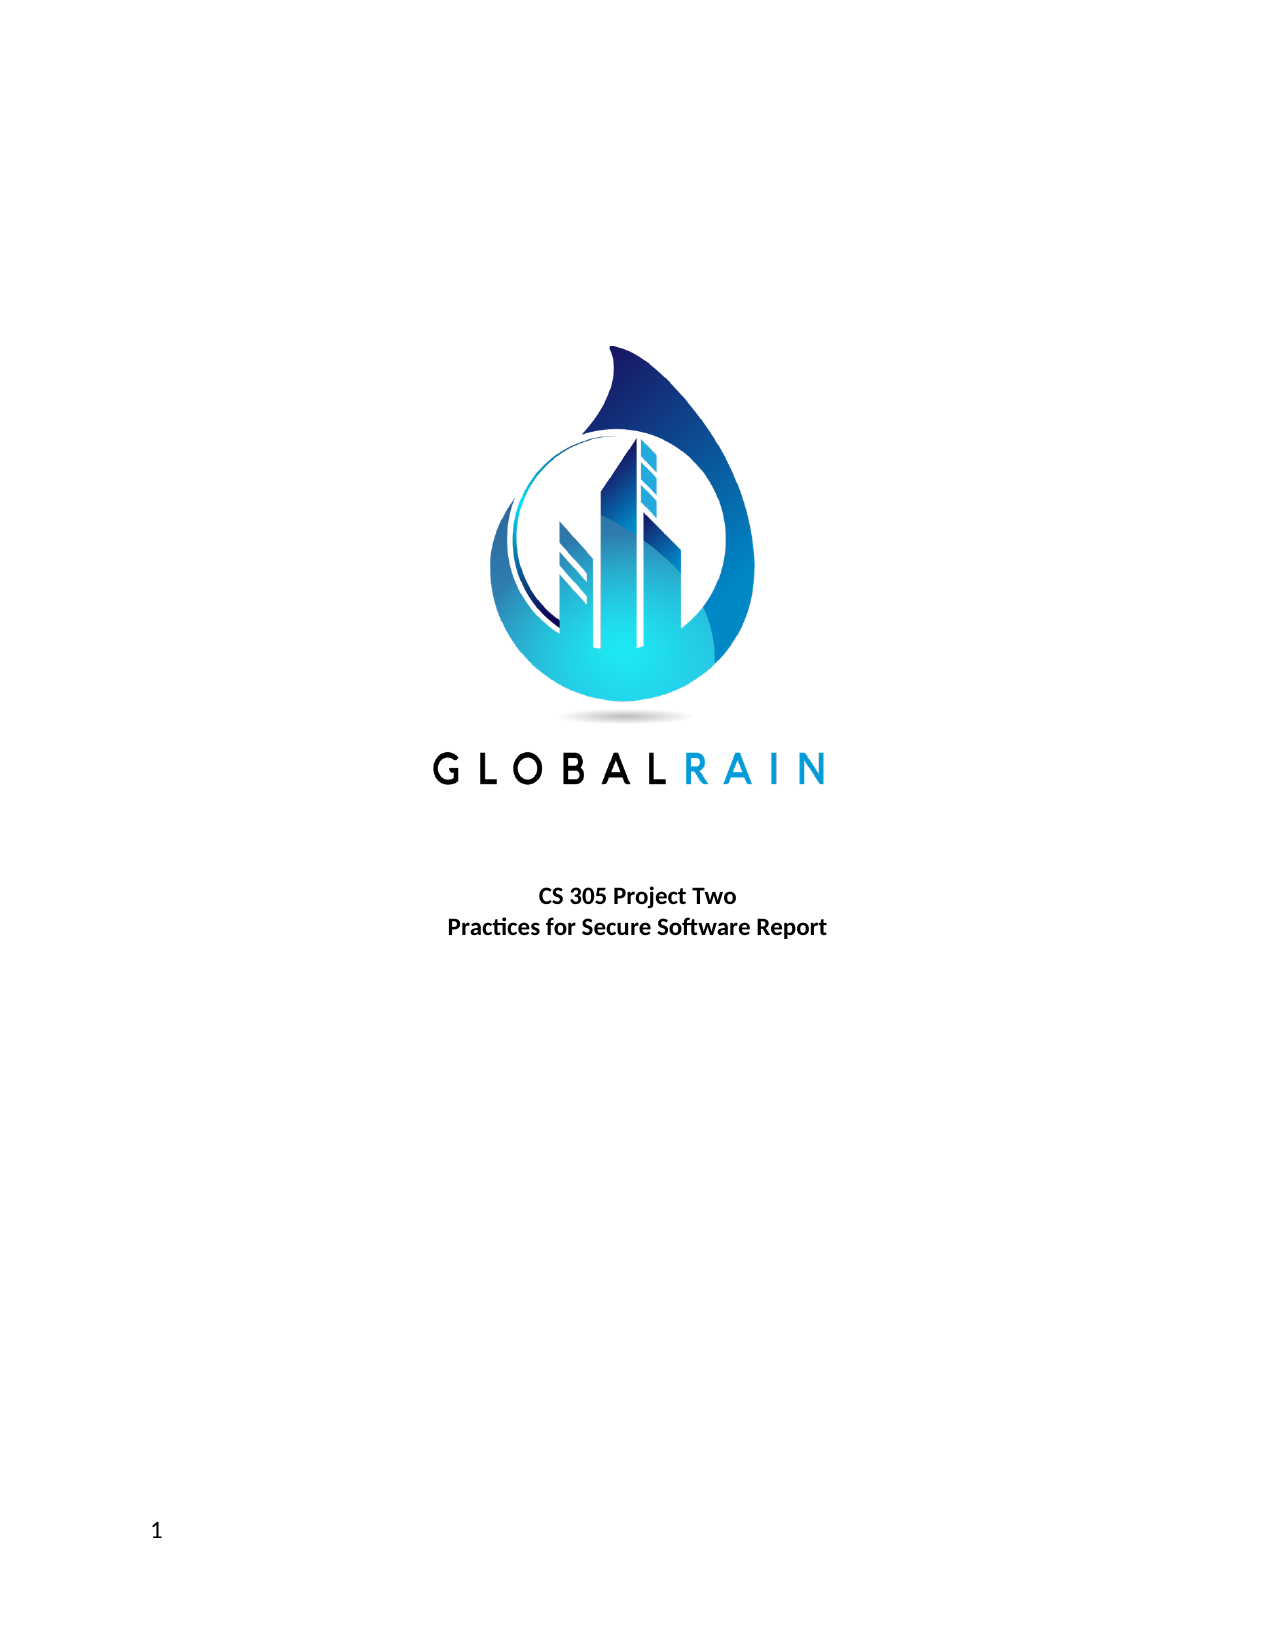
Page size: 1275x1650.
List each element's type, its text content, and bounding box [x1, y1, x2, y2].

text Practices for Secure Software Report [150, 911, 1125, 941]
subtitle CS 305 Project Two [150, 880, 1125, 911]
picture [431, 346, 844, 794]
